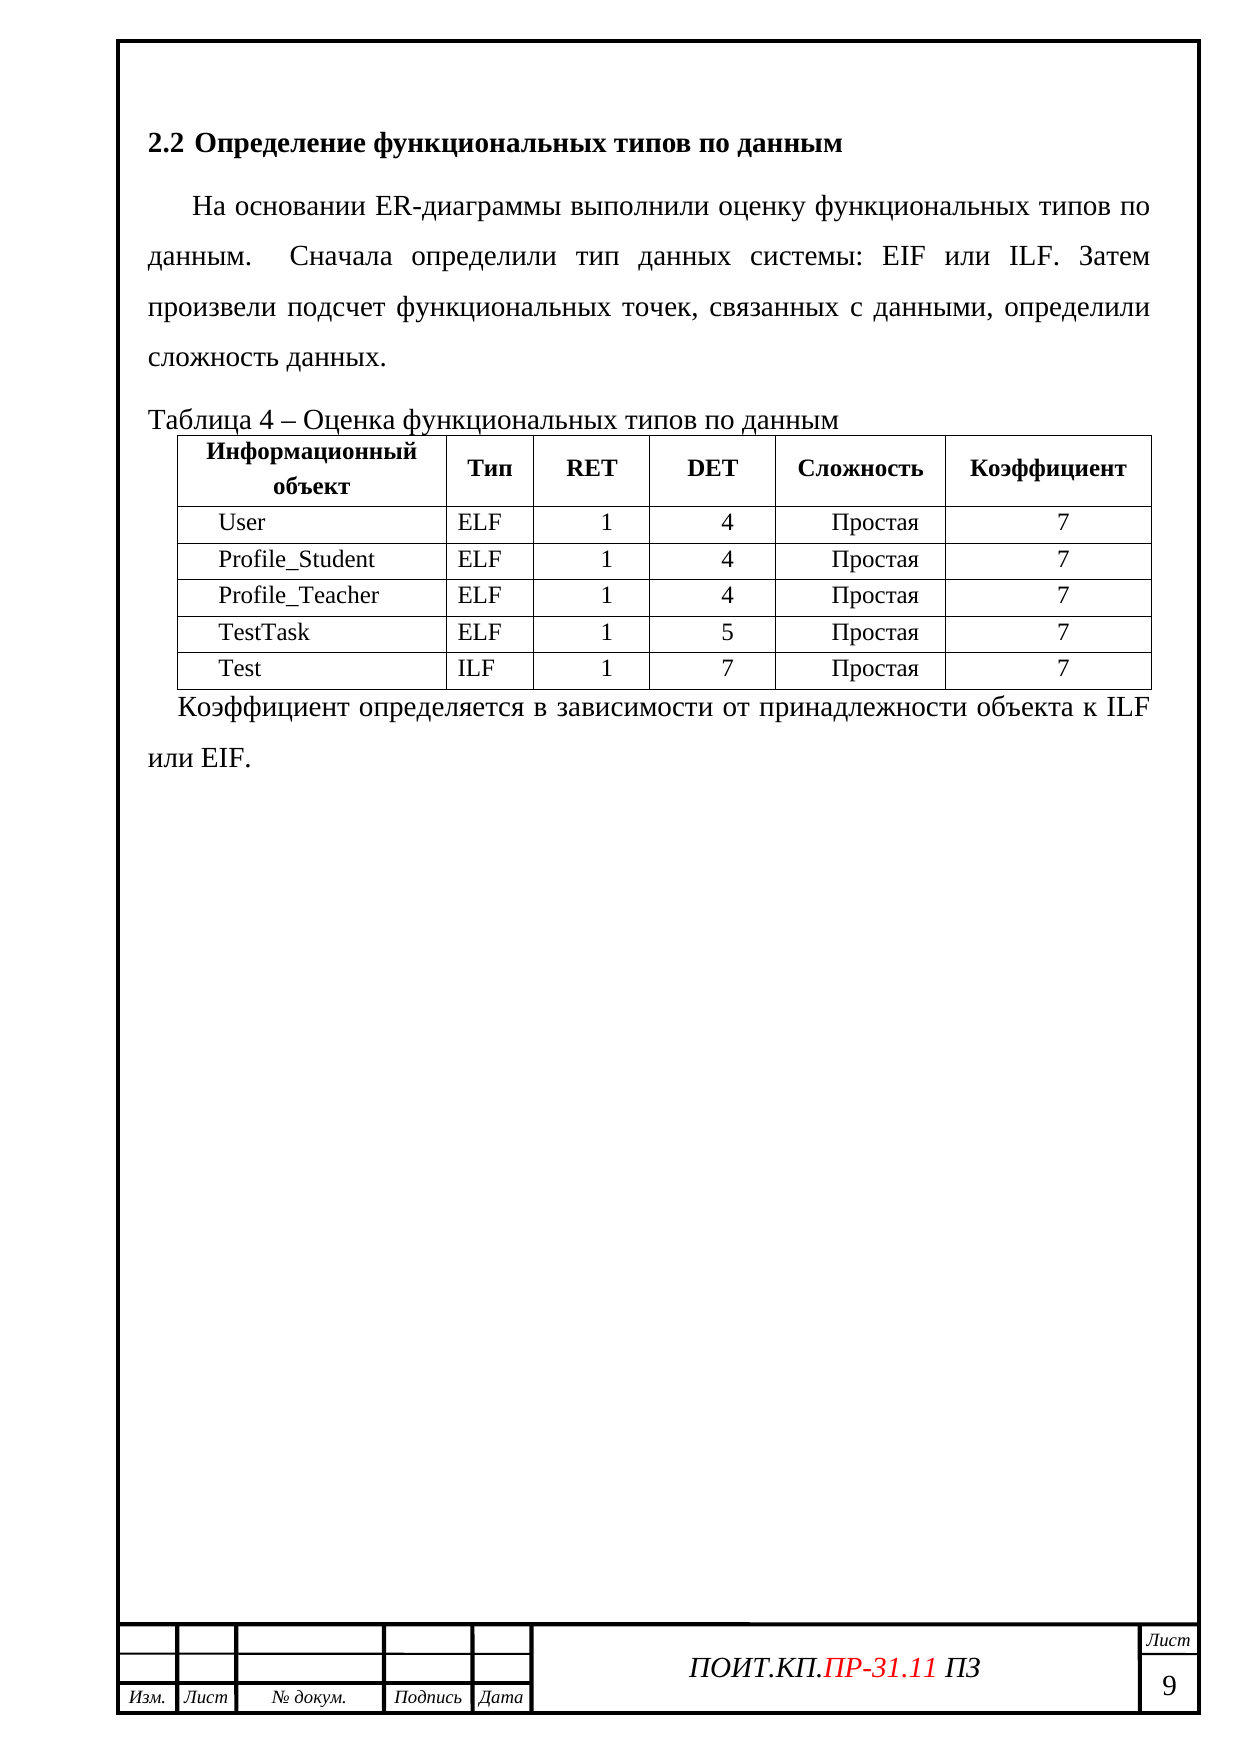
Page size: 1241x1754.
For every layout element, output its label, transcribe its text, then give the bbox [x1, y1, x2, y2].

table_cell Profile_Teacher [178, 580, 446, 616]
table_cell ELF [447, 507, 533, 543]
table_header Коэффициент [946, 436, 1151, 506]
table_cell Test [178, 653, 446, 688]
table_header Информационный объект [178, 436, 446, 506]
table_cell 4 [650, 507, 775, 543]
table_cell ELF [447, 544, 533, 579]
table_cell 1 [534, 544, 649, 579]
table_cell 7 [946, 617, 1151, 652]
table_cell 1 [534, 653, 649, 688]
table_cell 1 [534, 580, 649, 616]
table_cell Простая [776, 653, 945, 688]
table_cell 7 [650, 653, 775, 688]
table_header RET [534, 436, 649, 506]
table_cell Простая [776, 617, 945, 652]
table_header DET [650, 436, 775, 506]
table_cell ELF [447, 580, 533, 616]
table_header Сложность [776, 436, 945, 506]
table_cell Простая [776, 580, 945, 616]
subtitle Определение функциональных типов по данным [148, 125, 1152, 159]
table_cell 7 [946, 580, 1151, 616]
table_cell Простая [776, 507, 945, 543]
table_cell 4 [650, 544, 775, 579]
table_cell 5 [650, 617, 775, 652]
table_cell TestTask [178, 617, 446, 652]
table_cell 1 [534, 507, 649, 543]
text Коэффициент определяется в зависимости от принадлежности объекта к ILF или EIF. [148, 689, 1152, 773]
table_cell Простая [776, 544, 945, 579]
table_cell User [178, 507, 446, 543]
text На основании ER-диаграммы выполнили оценку функциональных типов по данным. Сначала определили тип данных системы: EIF или ILF. Затем произвели подсчет функциональных точек, связанных с данными, определили сложность данных. [148, 188, 1152, 372]
table_cell ILF [447, 653, 533, 688]
table_cell 7 [946, 507, 1151, 543]
table_cell 7 [946, 544, 1151, 579]
table_header Тип [447, 436, 533, 506]
table_cell 7 [946, 653, 1151, 688]
table_cell ELF [447, 617, 533, 652]
table_cell 1 [534, 617, 649, 652]
table_cell Profile_Student [178, 544, 446, 579]
table_cell 4 [650, 580, 775, 616]
text Таблица 4 – Оценка функциональных типов по данным [148, 402, 1152, 435]
